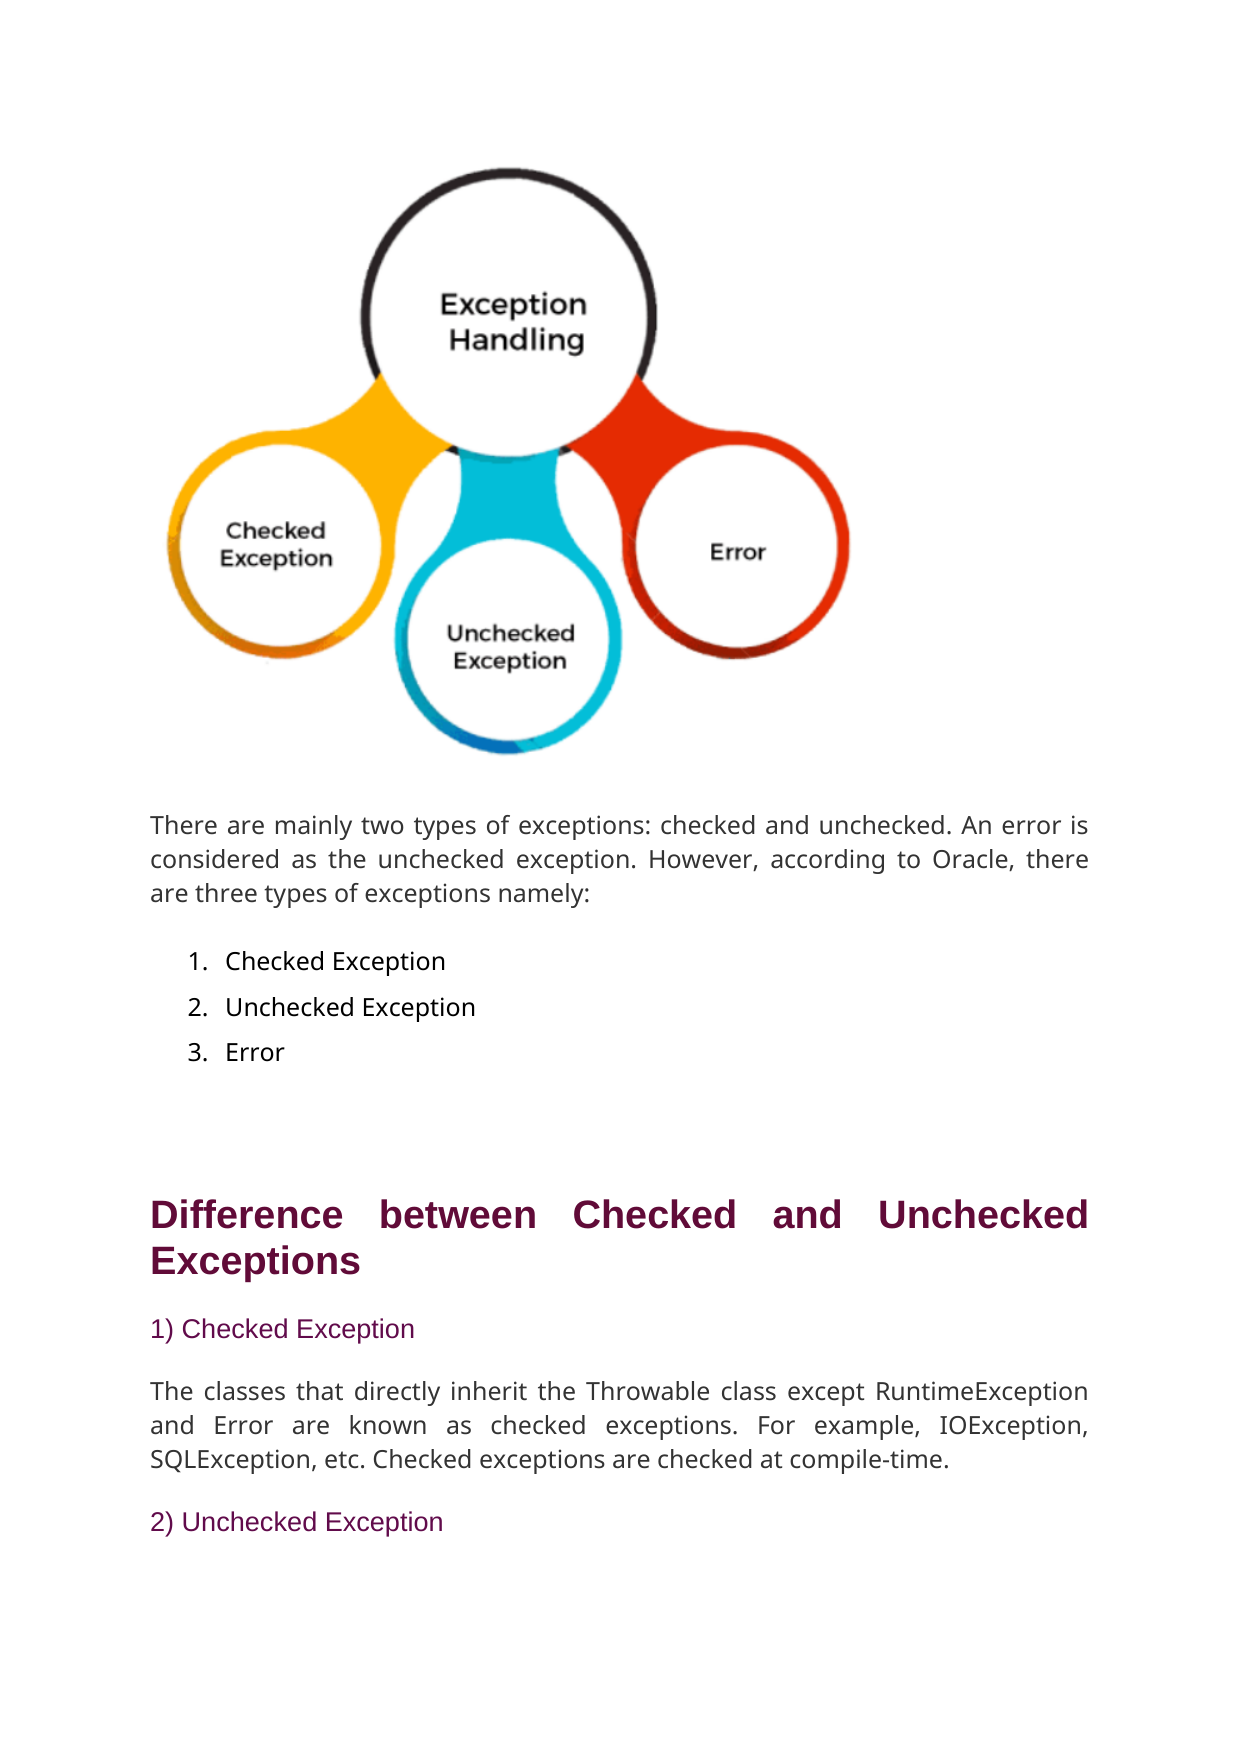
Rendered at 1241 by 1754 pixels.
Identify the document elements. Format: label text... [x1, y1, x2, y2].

text There are mainly two types of exceptions: checked and unchecked. An error is considered as the unchecked exception. However, according to Oracle, there are three types of exceptions namely: [150, 808, 1090, 910]
list Unchecked Exception [187, 984, 1090, 1023]
list Checked Exception [187, 939, 1090, 978]
text The classes that directly inherit the Throwable class except RuntimeException and Error are known as checked exceptions. For example, IOException, SQLException, etc. Checked exceptions are checked at compile-time. [150, 1374, 1090, 1476]
subtitle Difference between Checked and Unchecked Exceptions [150, 1192, 1090, 1283]
subtitle 1) Checked Exception [150, 1312, 1090, 1344]
list Error [187, 1029, 1090, 1069]
picture [150, 150, 984, 777]
subtitle 2) Unchecked Exception [150, 1505, 1090, 1537]
